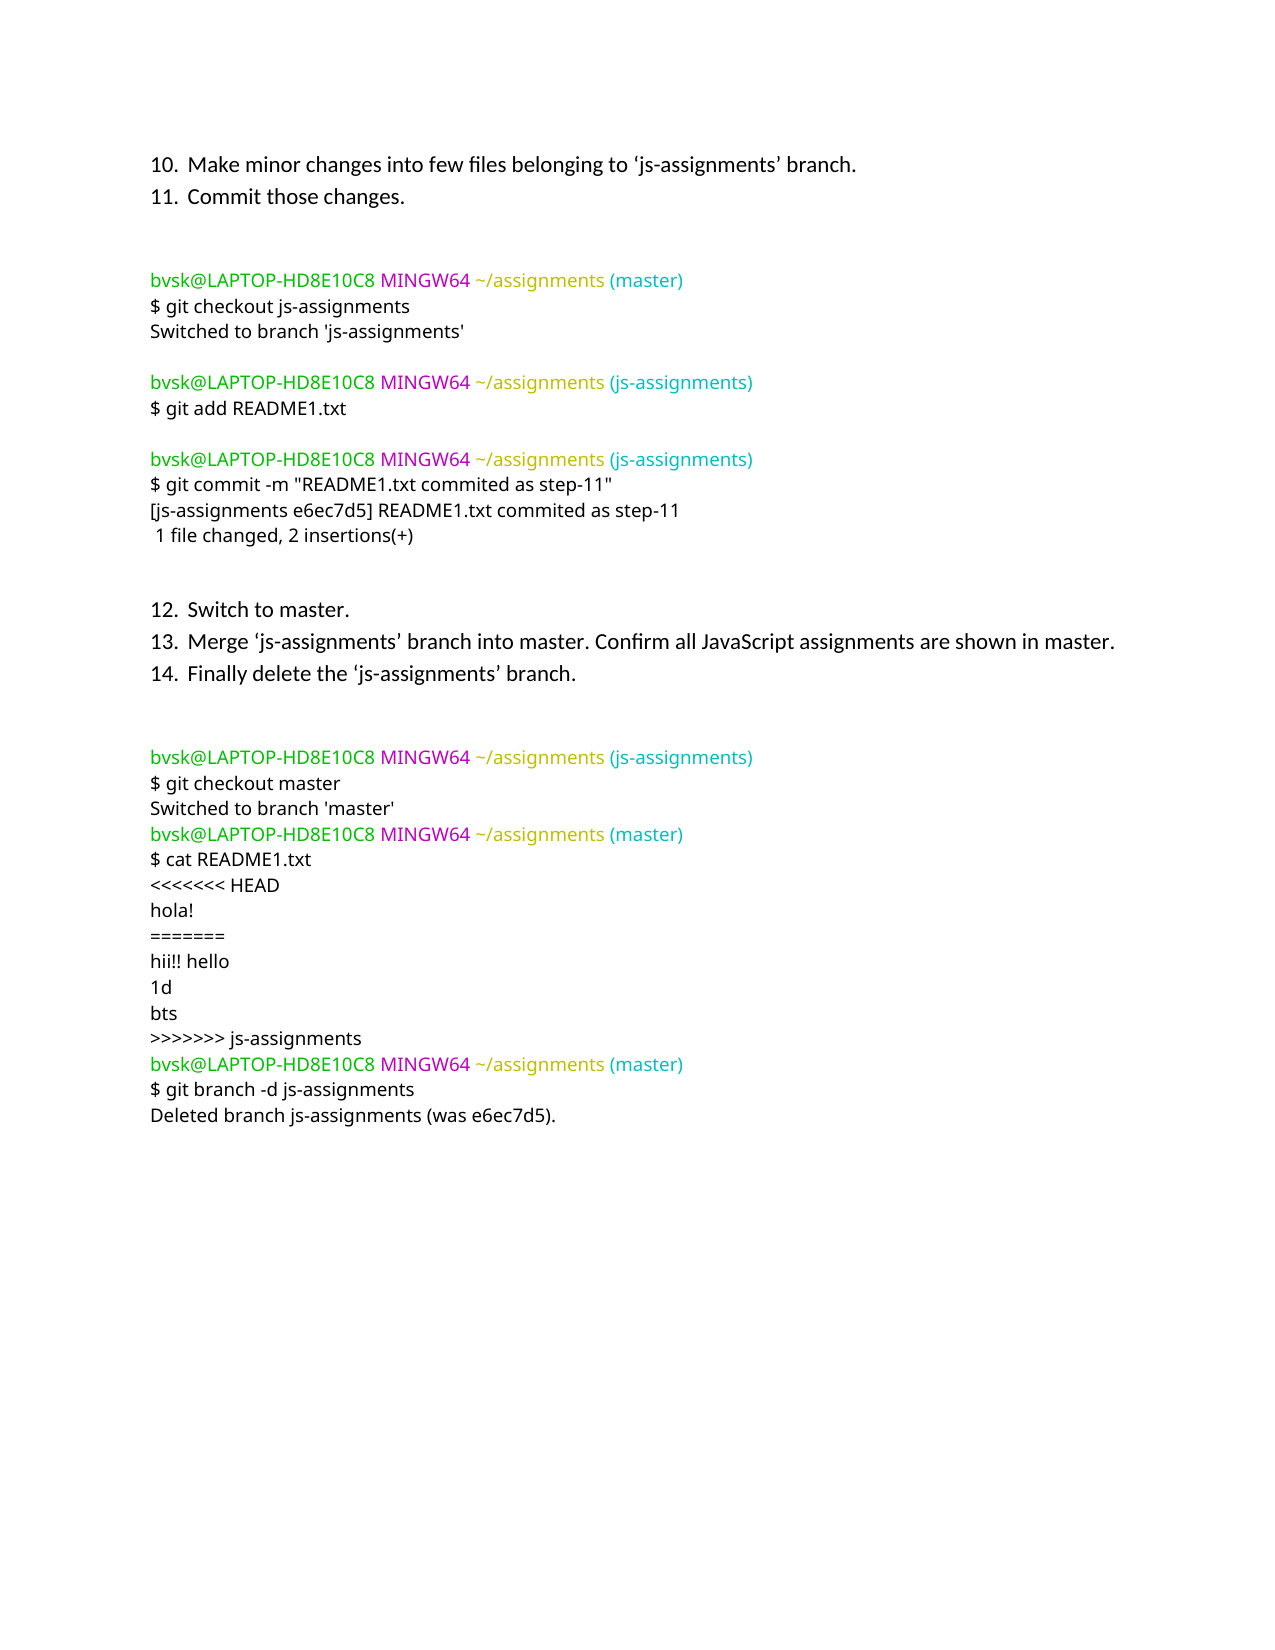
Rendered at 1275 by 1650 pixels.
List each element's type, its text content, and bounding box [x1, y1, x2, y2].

text bvsk@LAPTOP-HD8E10C8 MINGW64 ~/assignments (master) [150, 267, 1125, 293]
text bvsk@LAPTOP-HD8E10C8 MINGW64 ~/assignments (js-assignments) [150, 446, 1125, 472]
text 1d [150, 974, 1125, 1000]
text [js-assignments e6ec7d5] README1.txt commited as step-11 [150, 497, 1125, 523]
text $ git checkout master [150, 770, 1125, 796]
text bts [150, 1000, 1125, 1025]
text <<<<<<< HEAD [150, 872, 1125, 898]
text 1 file changed, 2 insertions(+) [150, 523, 1125, 548]
list Switch to master. [150, 595, 1125, 623]
text $ git commit -m "README1.txt commited as step-11" [150, 472, 1125, 497]
text $ cat README1.txt [150, 847, 1125, 872]
text >>>>>>> js-assignments [150, 1025, 1125, 1051]
list Merge ‘js-assignments’ branch into master. Confirm all JavaScript assignments are shown in master. [150, 627, 1125, 655]
list Finally delete the ‘js-assignments’ branch. [150, 659, 1125, 687]
text $ git branch -d js-assignments [150, 1076, 1125, 1102]
text bvsk@LAPTOP-HD8E10C8 MINGW64 ~/assignments (master) [150, 1051, 1125, 1076]
text bvsk@LAPTOP-HD8E10C8 MINGW64 ~/assignments (js-assignments) [150, 744, 1125, 770]
text bvsk@LAPTOP-HD8E10C8 MINGW64 ~/assignments (js-assignments) [150, 369, 1125, 395]
text Switched to branch 'js-assignments' [150, 318, 1125, 344]
text Deleted branch js-assignments (was e6ec7d5). [150, 1102, 1125, 1127]
text Switched to branch 'master' [150, 796, 1125, 821]
text $ git checkout js-assignments [150, 293, 1125, 318]
list Commit those changes. [150, 182, 1125, 210]
text hola! [150, 898, 1125, 923]
text bvsk@LAPTOP-HD8E10C8 MINGW64 ~/assignments (master) [150, 821, 1125, 847]
text ======= [150, 923, 1125, 949]
text hii!! hello [150, 949, 1125, 974]
text $ git add README1.txt [150, 395, 1125, 421]
list Make minor changes into few files belonging to ‘js-assignments’ branch. [150, 150, 1125, 178]
